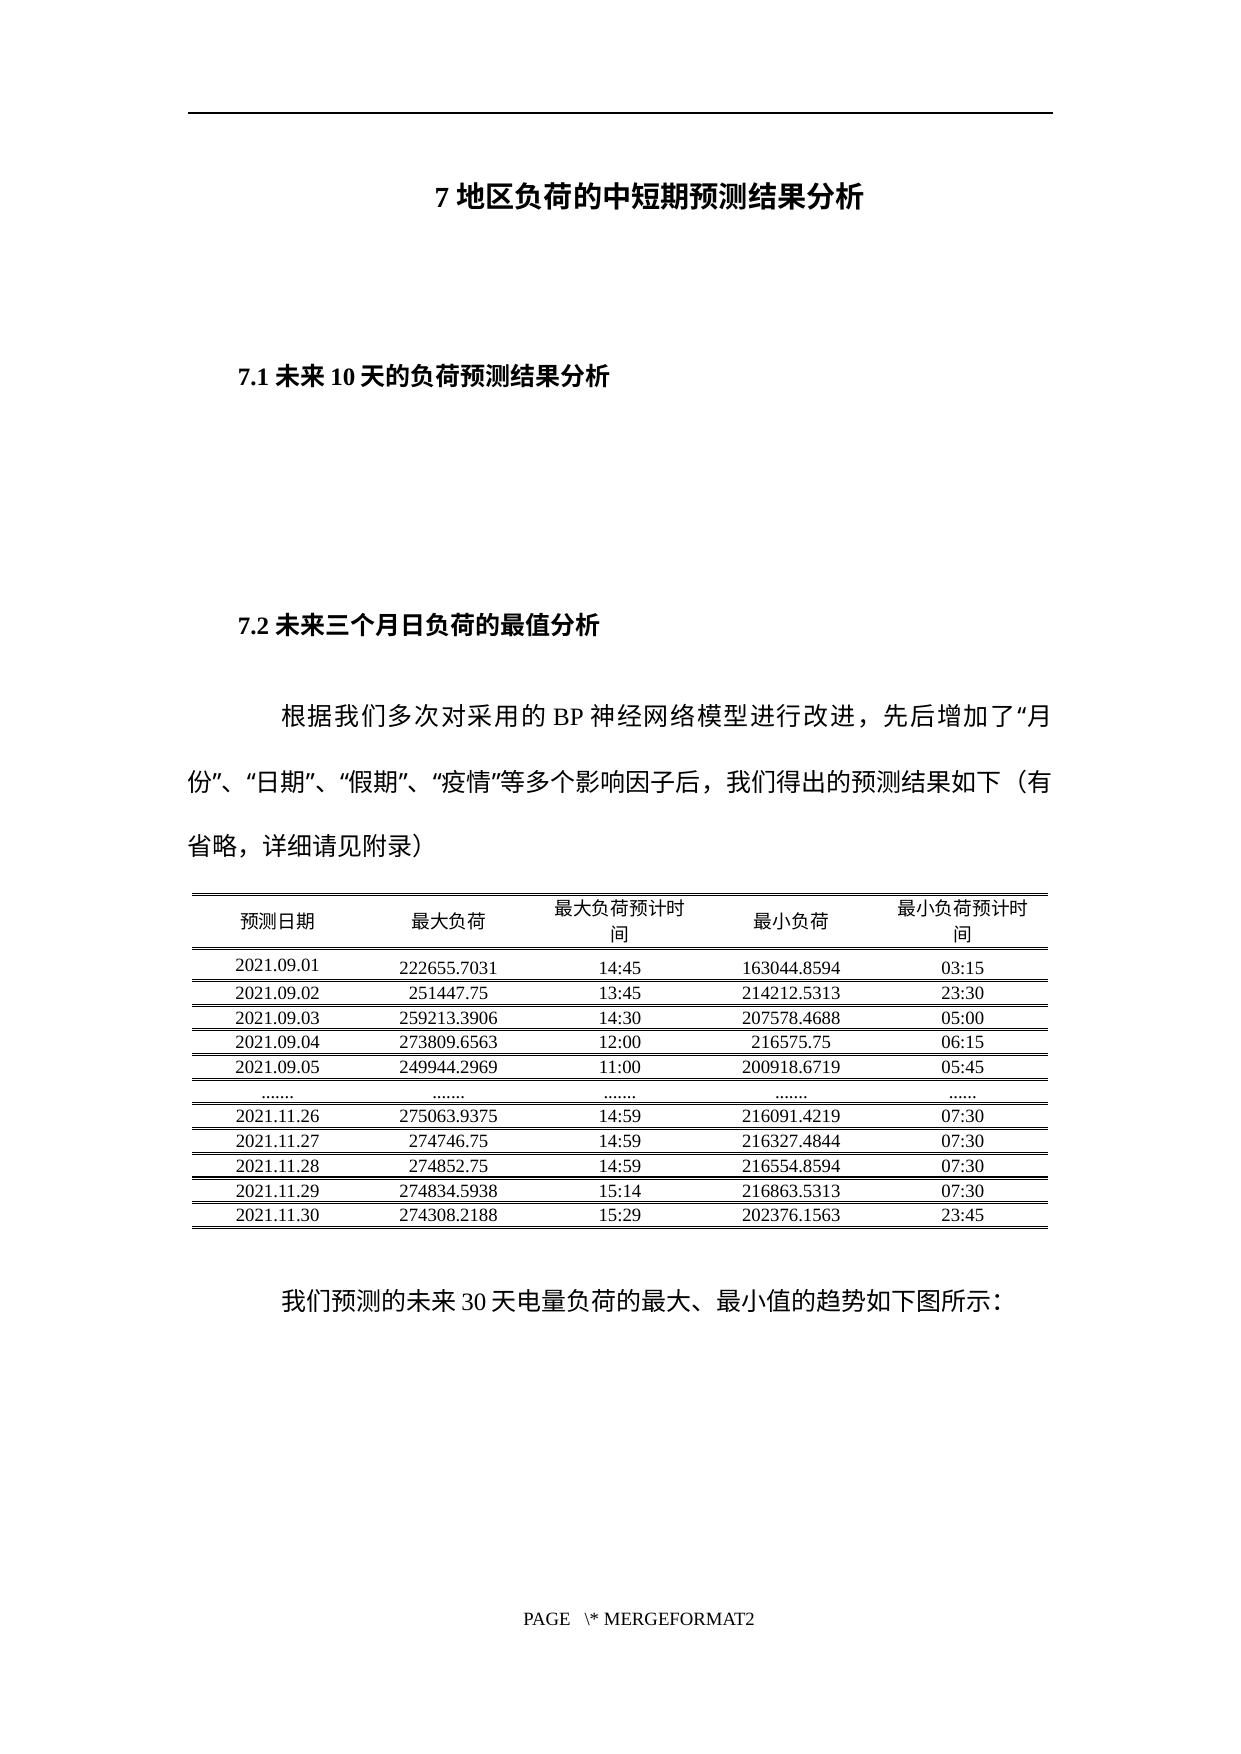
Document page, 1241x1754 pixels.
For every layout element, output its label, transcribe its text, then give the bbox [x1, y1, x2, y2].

table_cell 216575.75 [705, 1031, 877, 1053]
table_cell 12:00 [534, 1031, 705, 1053]
table_header 最小负荷预计时间 [877, 896, 1048, 947]
table_header 最大负荷预计时间 [534, 896, 705, 947]
table_cell 275063.9375 [363, 1105, 534, 1127]
table_cell 216863.5313 [705, 1180, 877, 1201]
table_cell 2021.09.03 [192, 1007, 363, 1028]
table_header 预测日期 [192, 896, 363, 947]
table_cell 05:45 [877, 1056, 1048, 1078]
table_cell 214212.5313 [705, 982, 877, 1003]
table_cell 2021.09.02 [192, 982, 363, 1003]
table_cell 05:00 [877, 1007, 1048, 1028]
table_cell 15:29 [534, 1204, 705, 1226]
table_cell 207578.4688 [705, 1007, 877, 1028]
table_cell 249944.2969 [363, 1056, 534, 1078]
table_cell 14:59 [534, 1105, 705, 1127]
table_cell 2021.09.01 [192, 950, 363, 979]
table_cell 14:30 [534, 1007, 705, 1028]
table_cell 2021.09.05 [192, 1056, 363, 1078]
table_cell 2021.11.30 [192, 1204, 363, 1226]
table_cell 07:30 [877, 1130, 1048, 1152]
table_cell 14:45 [534, 950, 705, 979]
table_cell 23:30 [877, 982, 1048, 1003]
table_cell 251447.75 [363, 982, 534, 1003]
table_cell 216554.8594 [705, 1155, 877, 1176]
subtitle 7 地区负荷的中短期预测结果分析 [187, 162, 1053, 227]
table_cell 163044.8594 [705, 950, 877, 979]
table_cell 2021.09.04 [192, 1031, 363, 1053]
text 我们预测的未来30天电量负荷的最大、最小值的趋势如下图所示： [187, 1268, 1053, 1333]
table_cell 274834.5938 [363, 1180, 534, 1201]
table_cell 07:30 [877, 1155, 1048, 1176]
table_cell 23:45 [877, 1204, 1048, 1226]
table_cell 11:00 [534, 1056, 705, 1078]
table_cell 2021.11.26 [192, 1105, 363, 1127]
table_cell ....... [363, 1081, 534, 1102]
table_cell 07:30 [877, 1180, 1048, 1201]
table_cell 202376.1563 [705, 1204, 877, 1226]
subtitle 7.2 未来三个月日负荷的最值分析 [187, 591, 1053, 656]
table_cell 14:59 [534, 1155, 705, 1176]
table_cell 14:59 [534, 1130, 705, 1152]
table_cell 03:15 [877, 950, 1048, 979]
table_cell ...... [877, 1081, 1048, 1102]
table_header 最大负荷 [363, 896, 534, 947]
table_cell 06:15 [877, 1031, 1048, 1053]
table_cell 200918.6719 [705, 1056, 877, 1078]
table_cell 274308.2188 [363, 1204, 534, 1226]
table_cell ....... [534, 1081, 705, 1102]
subtitle 7.1 未来10天的负荷预测结果分析 [187, 342, 1053, 407]
table_cell 216091.4219 [705, 1105, 877, 1127]
table_cell 2021.11.29 [192, 1180, 363, 1201]
table_cell 222655.7031 [363, 950, 534, 979]
table_cell 274746.75 [363, 1130, 534, 1152]
table_cell 2021.11.28 [192, 1155, 363, 1176]
text 根据我们多次对采用的BP神经网络模型进行改进，先后增加了“月份”、“日期”、“假期”、“疫情”等多个影响因子后，我们得出的预测结果如下（有省略，详细请见附录） [187, 683, 1053, 878]
table_cell 13:45 [534, 982, 705, 1003]
table_cell 216327.4844 [705, 1130, 877, 1152]
table_cell 15:14 [534, 1180, 705, 1201]
table_cell 273809.6563 [363, 1031, 534, 1053]
table_cell 274852.75 [363, 1155, 534, 1176]
table_cell 259213.3906 [363, 1007, 534, 1028]
table_cell ....... [705, 1081, 877, 1102]
table_cell 2021.11.27 [192, 1130, 363, 1152]
table_header 最小负荷 [705, 896, 877, 947]
table_cell ....... [192, 1081, 363, 1102]
table_cell 07:30 [877, 1105, 1048, 1127]
